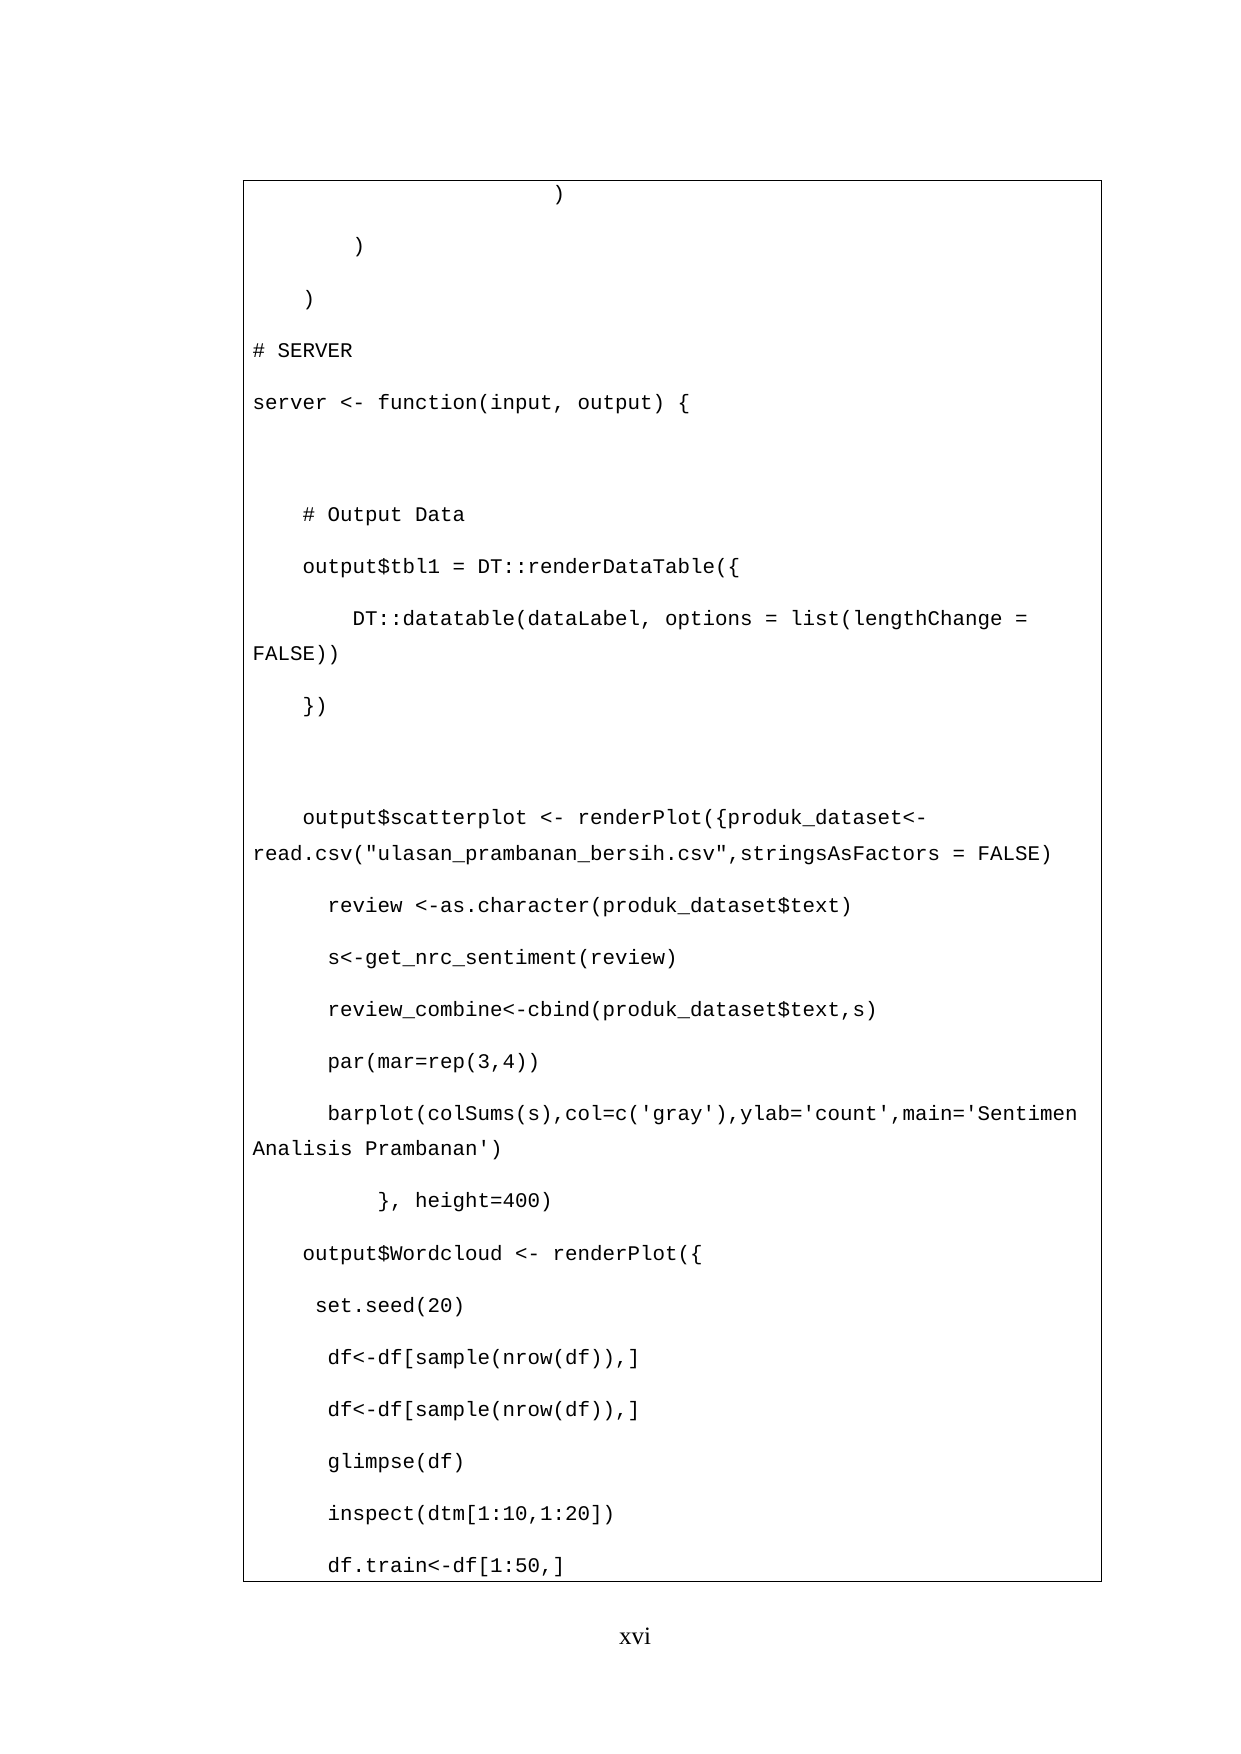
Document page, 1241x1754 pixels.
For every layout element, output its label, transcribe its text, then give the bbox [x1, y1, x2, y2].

text # Output Data [244, 501, 1101, 527]
text ) [244, 181, 1101, 207]
text }) [244, 692, 1101, 719]
text set.seed(20) [244, 1292, 1101, 1318]
text output$tbl1 = DT::renderDataTable({ [244, 553, 1101, 579]
text par(mar=rep(3,4)) [244, 1048, 1101, 1074]
text glimpse(df) [244, 1448, 1101, 1474]
text DT::datatable(dataLabel, options = list(lengthChange = FALSE)) [244, 605, 1101, 667]
text output$Wordcloud <- renderPlot({ [244, 1239, 1101, 1266]
text ) [244, 284, 1101, 311]
text barplot(colSums(s),col=c('gray'),ylab='count',main='Sentimen Analisis Prambanan') [244, 1100, 1101, 1162]
text # SERVER [244, 337, 1101, 363]
text ) [244, 232, 1101, 259]
text review <-as.character(produk_dataset$text) [244, 892, 1101, 918]
text }, height=400) [244, 1187, 1101, 1214]
text review_combine<-cbind(produk_dataset$text,s) [244, 996, 1101, 1022]
text s<-get_nrc_sentiment(review) [244, 944, 1101, 970]
text server <- function(input, output) { [244, 389, 1101, 415]
text df<-df[sample(nrow(df)),] [244, 1396, 1101, 1422]
text df<-df[sample(nrow(df)),] [244, 1344, 1101, 1370]
text output$scatterplot <- renderPlot({produk_dataset<-read.csv("ulasan_prambanan_bersih.csv",stringsAsFactors = FALSE) [244, 804, 1101, 866]
text df.train<-df[1:50,] [244, 1552, 1101, 1581]
text inspect(dtm[1:10,1:20]) [244, 1500, 1101, 1527]
